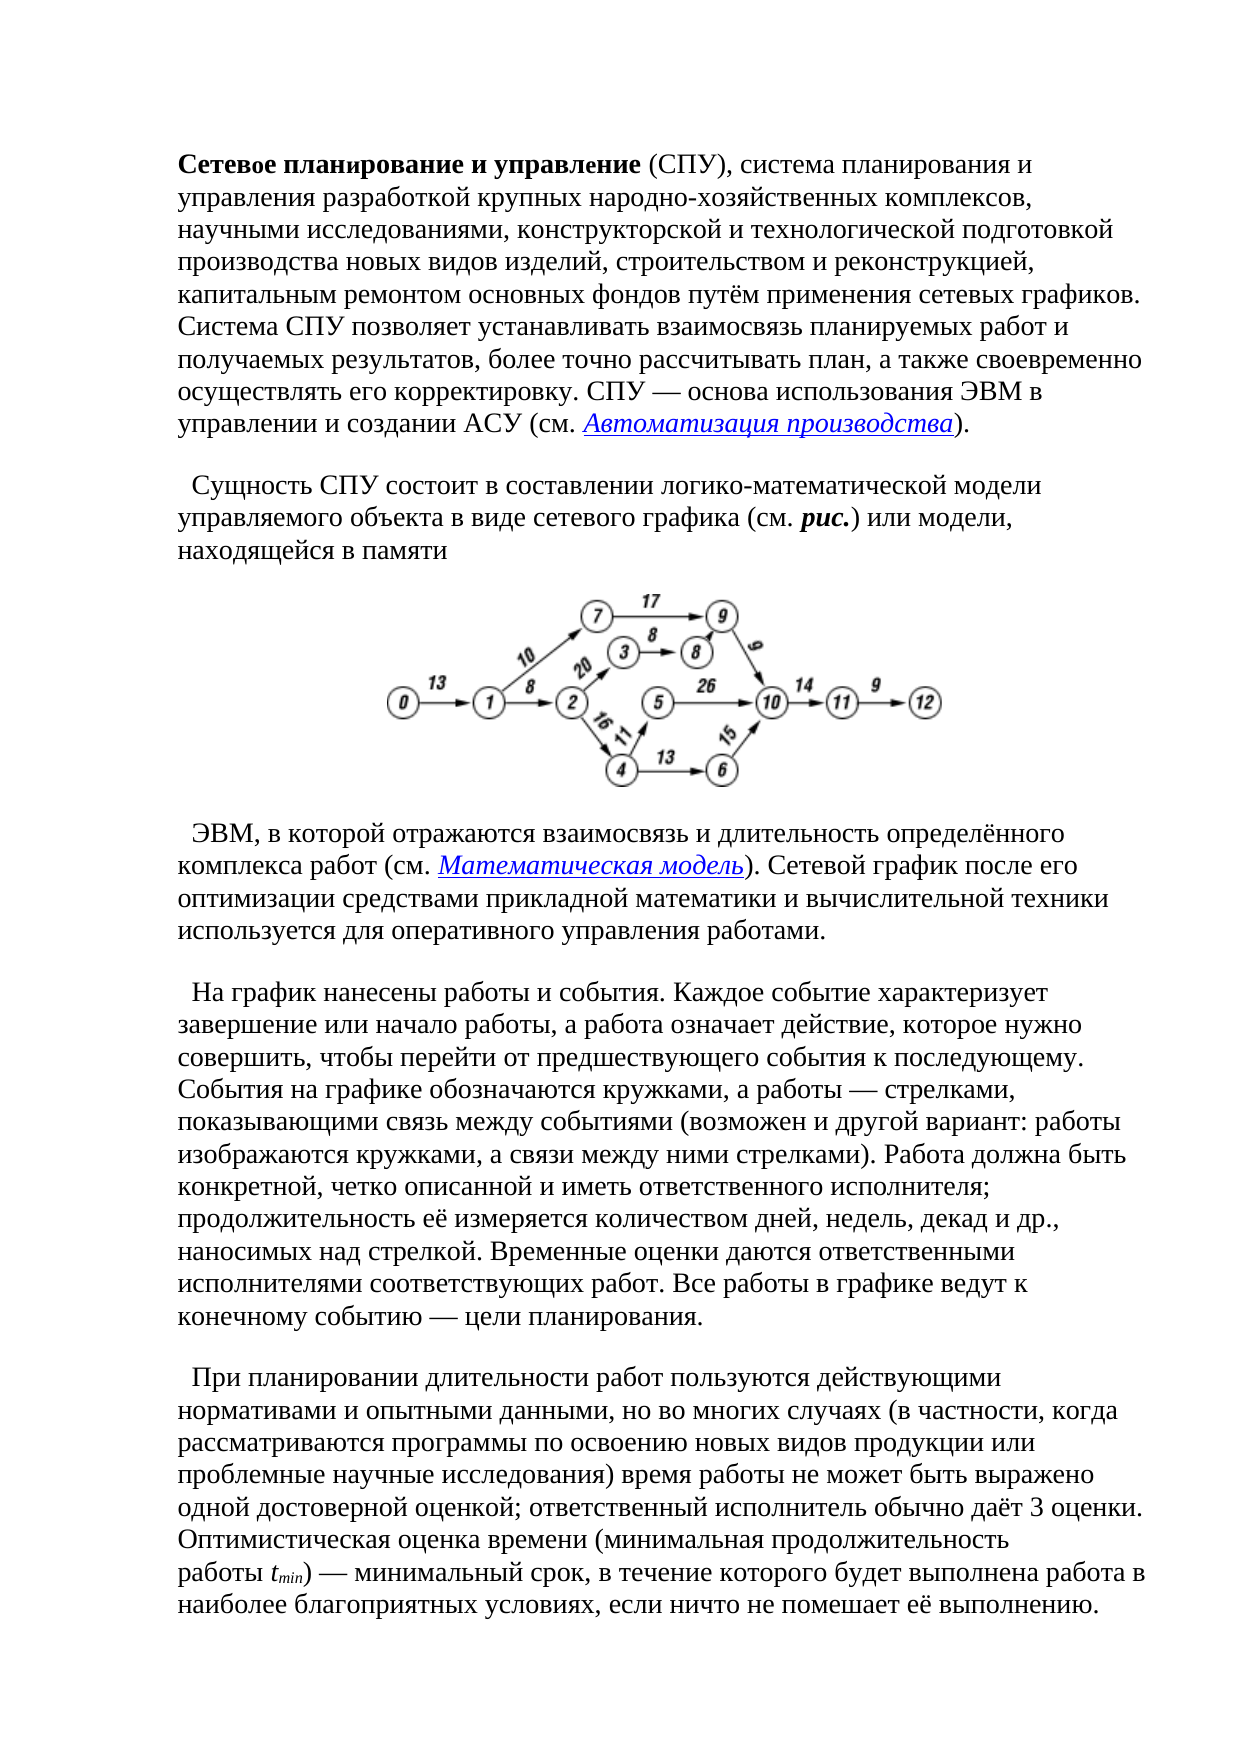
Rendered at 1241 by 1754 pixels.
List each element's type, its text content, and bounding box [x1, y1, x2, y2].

picture [387, 594, 942, 787]
text На график нанесены работы и события. Каждое событие характеризует завершение или начало работы, а работа означает действие, которое нужно совершить, чтобы перейти от предшествующего события к последующему. События на графике обозначаются кружками, а работы — стрелками, показывающими связь между событиями (возможен и другой вариант: работы изображаются кружками, а связи между ними стрелками). Работа должна быть конкретной, четко описанной и иметь ответственного исполнителя; продолжительность её измеряется количеством дней, недель, декад и др., наносимых над стрелкой. Временные оценки даются ответственными исполнителями соответствующих работ. Все работы в графике ведут к конечному событию — цели планирования. [177, 975, 1152, 1331]
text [177, 1360, 1152, 1619]
text Сущность СПУ состоит в составлении логико-математической модели управляемого объекта в виде сетевого графика (см. рис.) или модели, находящейся в памяти [177, 468, 1152, 565]
text ЭВМ, в которой отражаются взаимосвязь и длительность определённого комплекса работ (см. Математическая модель). Сетевой график после его оптимизации средствами прикладной математики и вычислительной техники используется для оперативного управления работами. [177, 816, 1152, 946]
text Сетевое планирование и управление (СПУ), система планирования и управления разработкой крупных народно-хозяйственных комплексов, научными исследованиями, конструкторской и технологической подготовкой производства новых видов изделий, строительством и реконструкцией, капитальным ремонтом основных фондов путём применения сетевых графиков. Система СПУ позволяет устанавливать взаимосвязь планируемых работ и получаемых результатов, более точно рассчитывать план, а также своевременно осуществлять его корректировку. СПУ — основа использования ЭВМ в управлении и создании АСУ (см. Автоматизация производства). [177, 147, 1152, 439]
